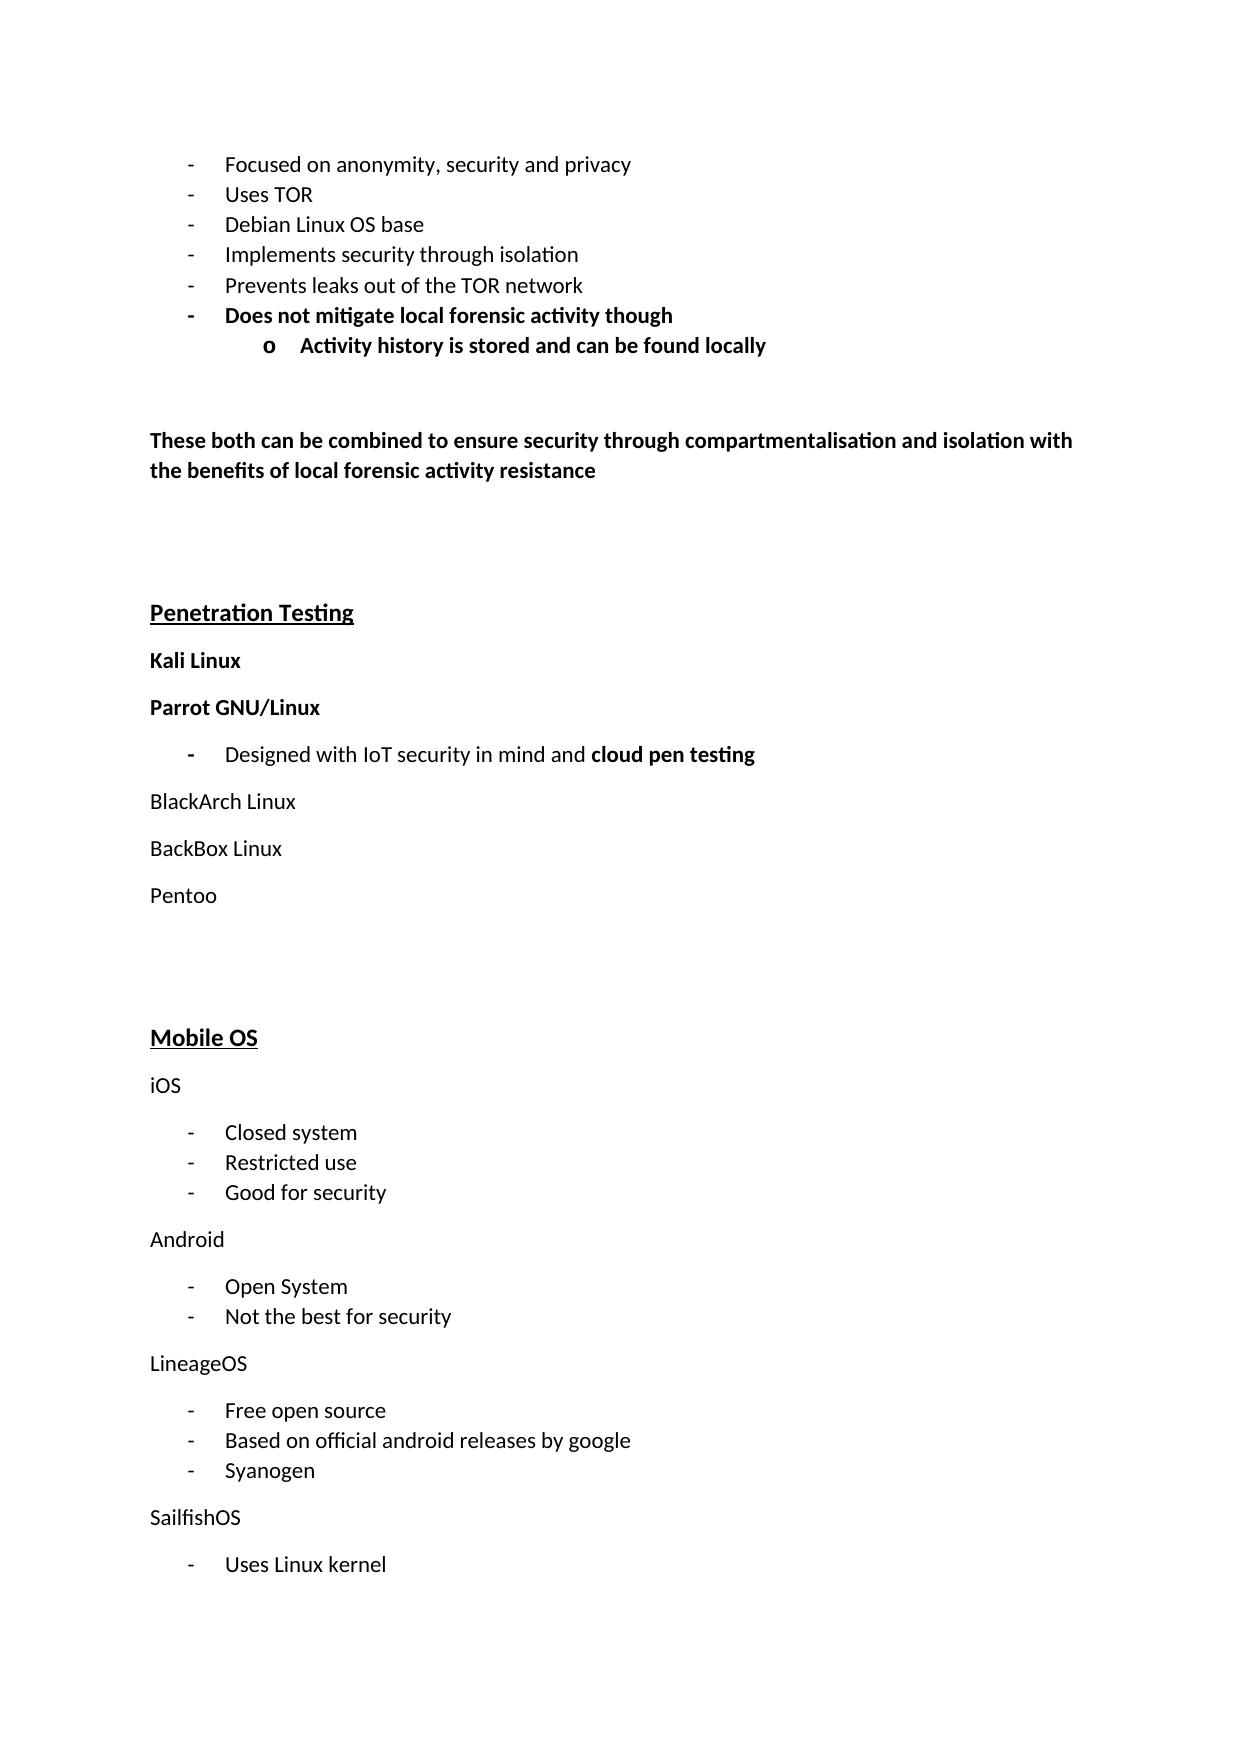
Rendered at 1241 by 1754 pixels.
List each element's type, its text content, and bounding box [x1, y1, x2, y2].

list Syanogen [187, 1457, 1090, 1485]
list Activity history is stored and can be found locally [262, 331, 1090, 360]
text Parrot GNU/Linux [150, 693, 1090, 722]
text Kali Linux [150, 647, 1090, 675]
list Debian Linux OS base [187, 210, 1090, 238]
text These both can be combined to ensure security through compartmentalisation and isolation with the benefits of local forensic activity resistance [150, 426, 1090, 484]
text BlackArch Linux [150, 787, 1090, 815]
text Penetration Testing [150, 597, 1090, 628]
text BackBox Linux [150, 834, 1090, 862]
list Open System [187, 1272, 1090, 1300]
list Based on official android releases by google [187, 1426, 1090, 1454]
text LineageOS [150, 1349, 1090, 1377]
list Restricted use [187, 1148, 1090, 1176]
list Not the best for security [187, 1302, 1090, 1331]
list Focused on anonymity, security and privacy [187, 150, 1090, 178]
text iOS [150, 1071, 1090, 1099]
list Uses Linux kernel [187, 1550, 1090, 1578]
list Implements security through isolation [187, 241, 1090, 269]
text SailfishOS [150, 1503, 1090, 1532]
text Mobile OS [150, 1022, 1090, 1052]
list Uses TOR [187, 180, 1090, 208]
list Closed system [187, 1118, 1090, 1146]
list Good for security [187, 1178, 1090, 1207]
list Designed with IoT security in mind and cloud pen testing [187, 740, 1090, 768]
text Android [150, 1225, 1090, 1253]
list Free open source [187, 1396, 1090, 1424]
list Does not mitigate local forensic activity though [187, 301, 1090, 329]
text Pentoo [150, 881, 1090, 909]
list Prevents leaks out of the TOR network [187, 271, 1090, 299]
